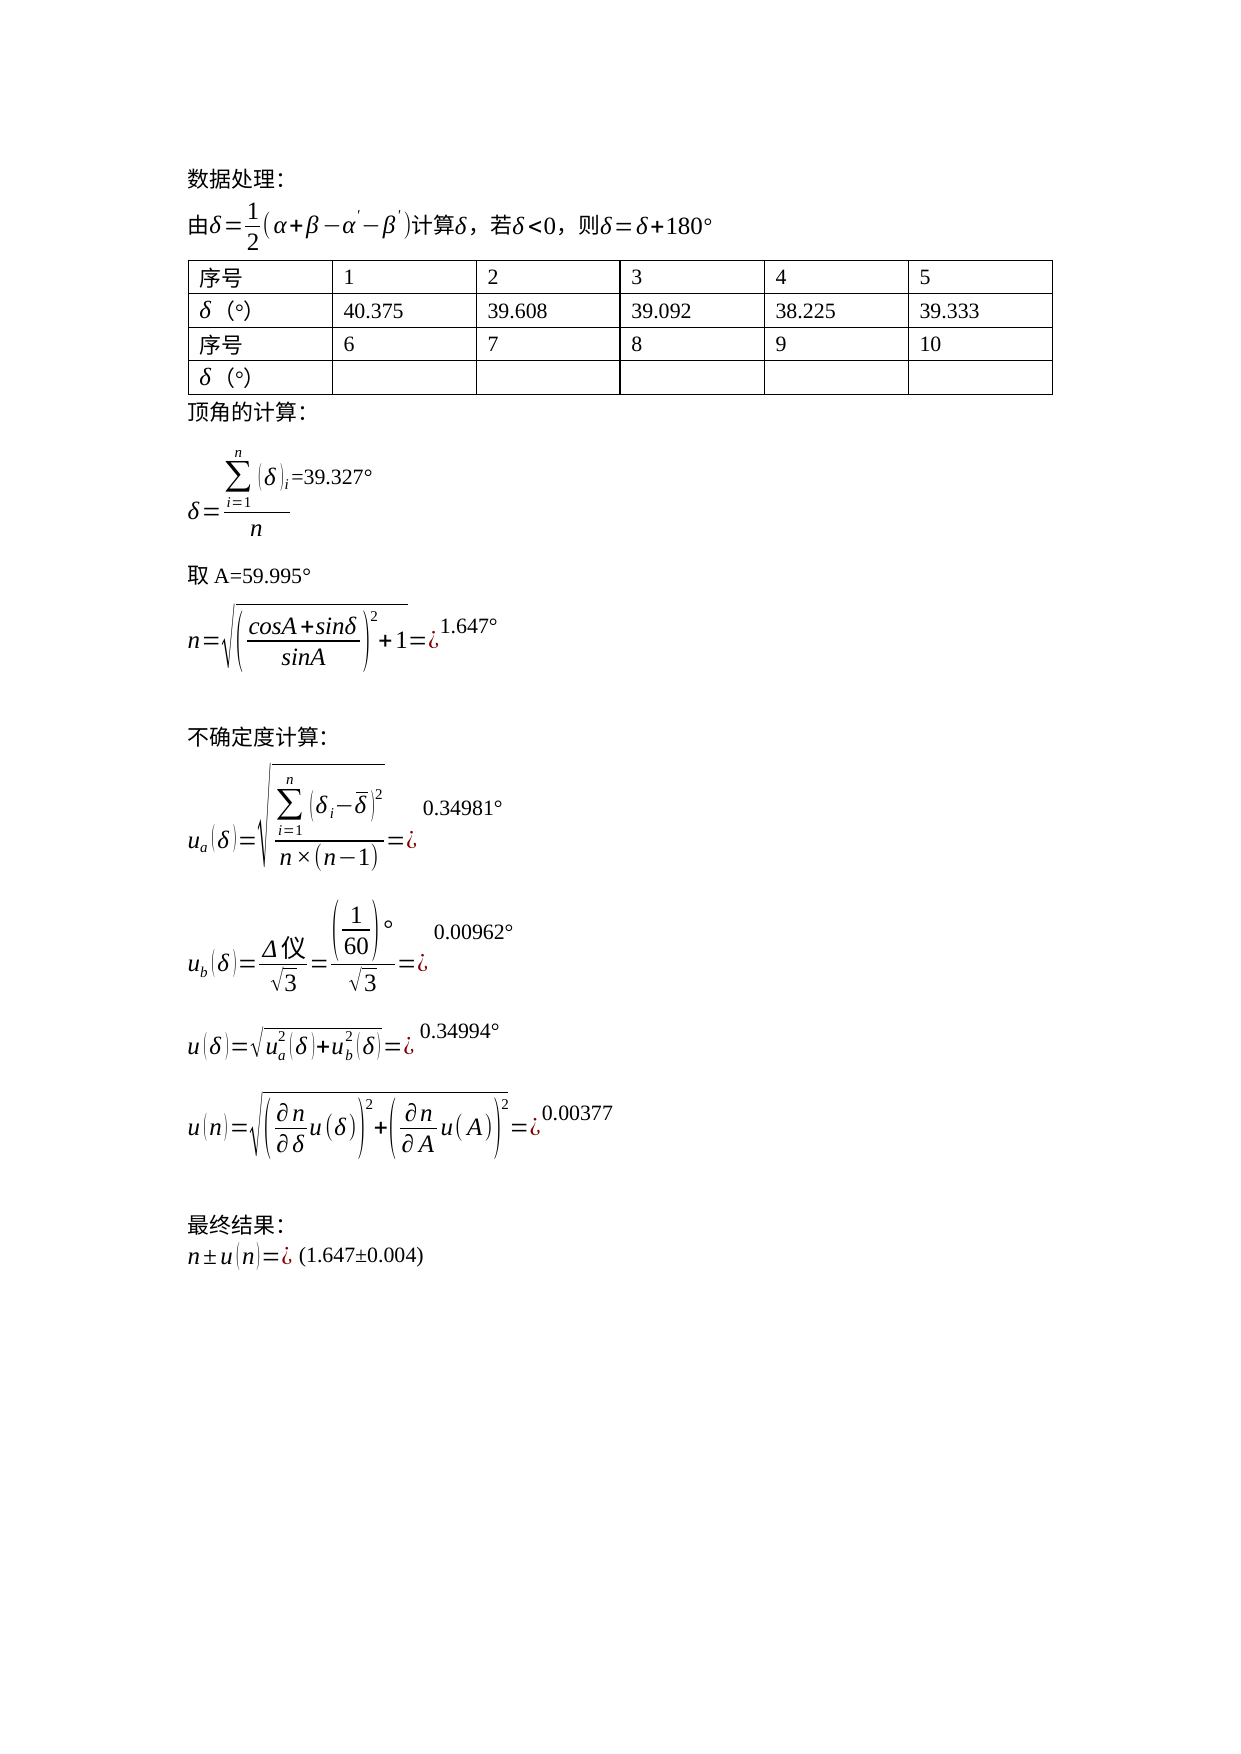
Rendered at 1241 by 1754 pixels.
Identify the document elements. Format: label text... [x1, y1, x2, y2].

text 0.00377 [187, 1077, 1053, 1175]
table_cell 序号 [189, 328, 332, 360]
text 0.34981° [187, 752, 1053, 882]
text (1.647±0.004) [187, 1240, 1053, 1272]
table_cell [621, 361, 764, 394]
table_header 3 [621, 261, 764, 293]
table_cell [909, 361, 1052, 394]
text 数据处理： [187, 162, 1053, 194]
table_cell 38.225 [765, 294, 908, 327]
table_cell 6 [333, 328, 476, 360]
table_cell [765, 361, 908, 394]
table_header 2 [477, 261, 619, 293]
text 由计算，若，则° [187, 194, 1053, 259]
text =39.327° [187, 427, 1053, 557]
table_header 5 [909, 261, 1052, 293]
table_cell 7 [477, 328, 619, 360]
text 不确定度计算： [187, 720, 1053, 752]
table_cell 39.333 [909, 294, 1052, 327]
table_header 序号 [189, 261, 332, 293]
text 最终结果： [187, 1207, 1053, 1240]
table_cell （°） [189, 294, 332, 327]
table_cell [333, 361, 476, 394]
table_header 1 [333, 261, 476, 293]
text 0.34994° [187, 1012, 1053, 1077]
text 1.647° [187, 590, 1053, 687]
table_cell 8 [621, 328, 764, 360]
text 顶角的计算： [187, 395, 1053, 427]
table_cell 10 [909, 328, 1052, 360]
text 0.00962° [187, 882, 1053, 1012]
table_cell 39.608 [477, 294, 619, 327]
table_cell 39.092 [621, 294, 764, 327]
table_cell 9 [765, 328, 908, 360]
text 取A=59.995° [187, 557, 1053, 590]
table_cell （°） [189, 361, 332, 394]
table_cell 40.375 [333, 294, 476, 327]
table_cell [477, 361, 619, 394]
table_header 4 [765, 261, 908, 293]
